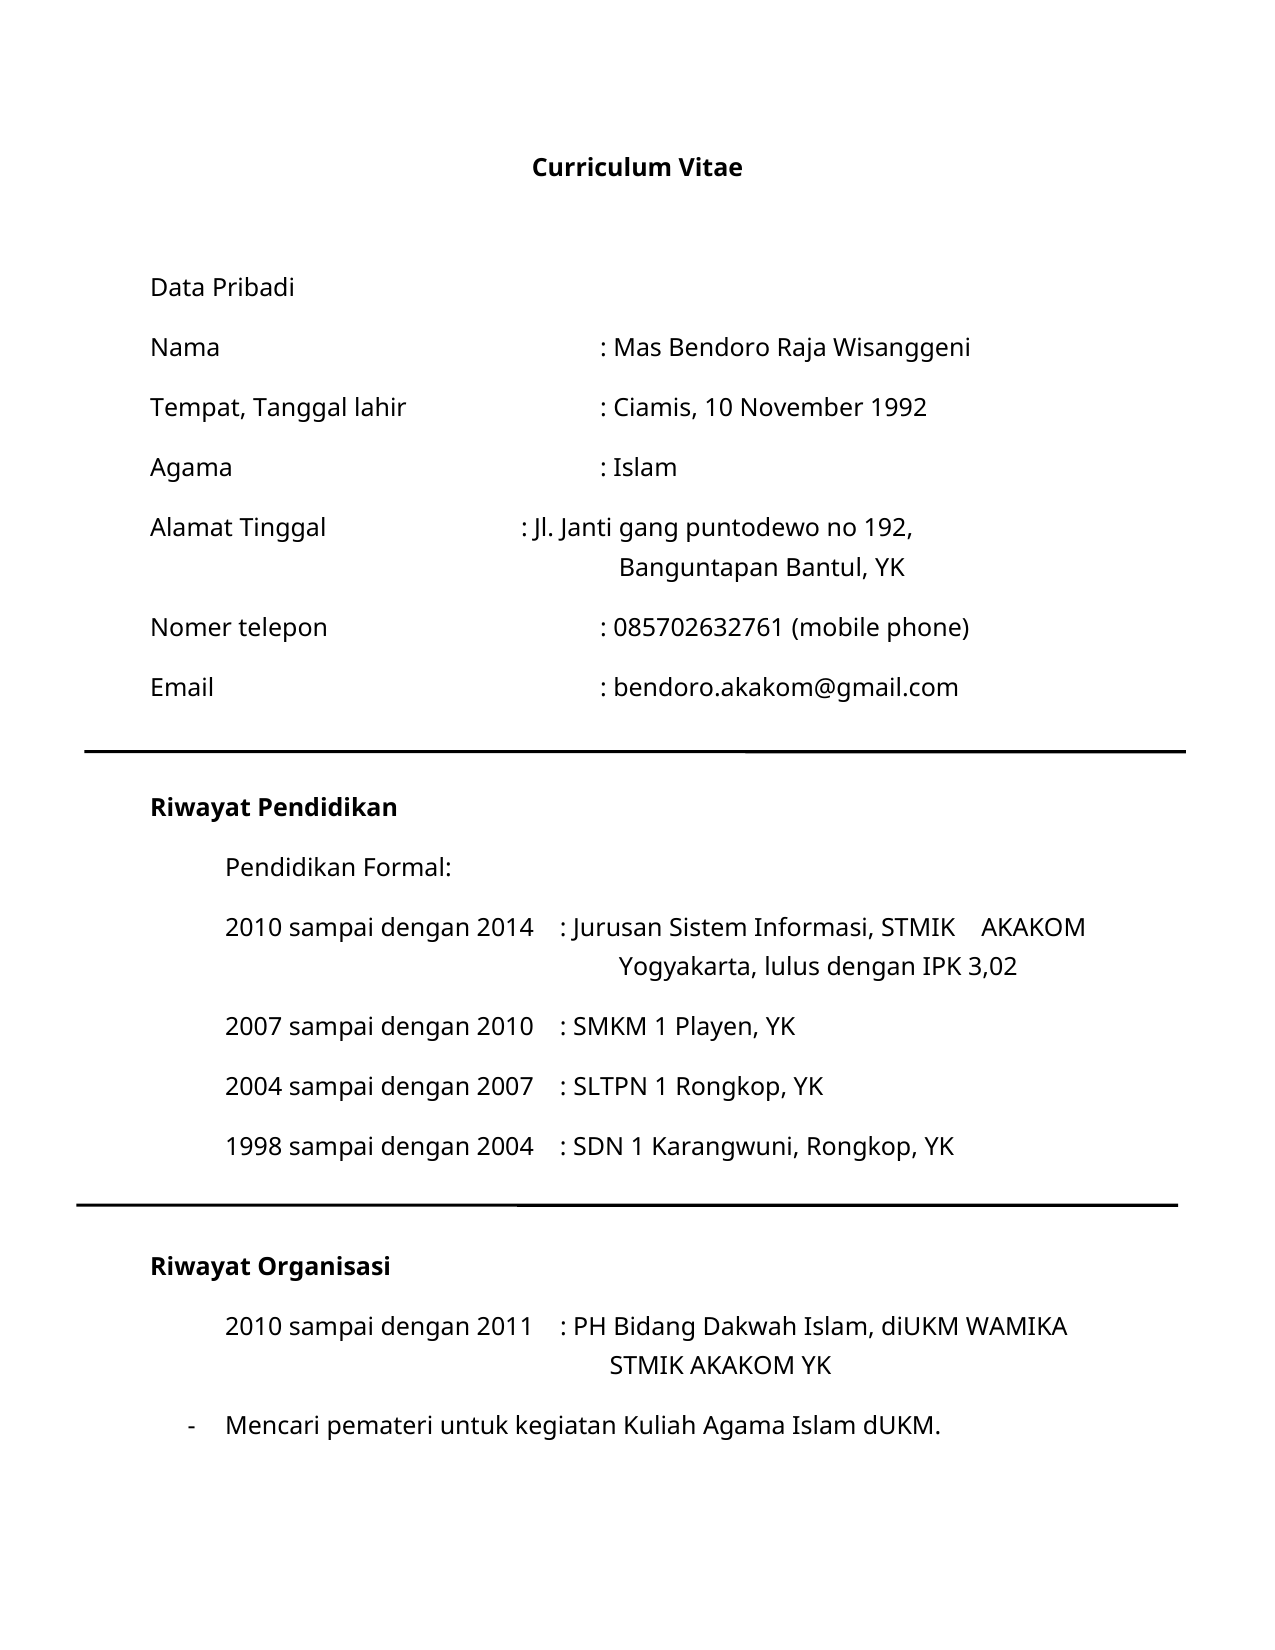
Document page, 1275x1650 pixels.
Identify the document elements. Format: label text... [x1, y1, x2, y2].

text Riwayat Pendidikan [150, 789, 1125, 823]
text 2004 sampai dengan 2007 : SLTPN 1 Rongkop, YK [150, 1068, 1125, 1102]
text 2010 sampai dengan 2014 : Jurusan Sistem Informasi, STMIK AKAKOM Yogyakarta, lulus dengan IPK 3,02 [225, 909, 1125, 982]
list Mencari pemateri untuk kegiatan Kuliah Agama Islam dUKM. [187, 1407, 1125, 1442]
text 2010 sampai dengan 2011 : PH Bidang Dakwah Islam, diUKM WAMIKA STMIK AKAKOM YK [225, 1308, 1125, 1382]
text 1998 sampai dengan 2004 : SDN 1 Karangwuni, Rongkop, YK [225, 1128, 1125, 1162]
text Agama : Islam [150, 450, 1125, 484]
text Tempat, Tanggal lahir : Ciamis, 10 November 1992 [150, 390, 1125, 424]
text 2007 sampai dengan 2010 : SMKM 1 Playen, YK [150, 1008, 1125, 1042]
text Alamat Tinggal : Jl. Janti gang puntodewo no 192, Banguntapan Bantul, YK [150, 510, 1125, 583]
text Data Pribadi [150, 270, 1125, 304]
text Nama : Mas Bendoro Raja Wisanggeni [150, 330, 1125, 364]
text Pendidikan Formal: [150, 849, 1125, 883]
text Nomer telepon : 085702632761 (mobile phone) [150, 609, 1125, 643]
text Email : bendoro.akakom@gmail.com [150, 669, 1125, 703]
text Riwayat Organisasi [150, 1248, 1125, 1282]
text Curriculum Vitae [150, 150, 1125, 184]
